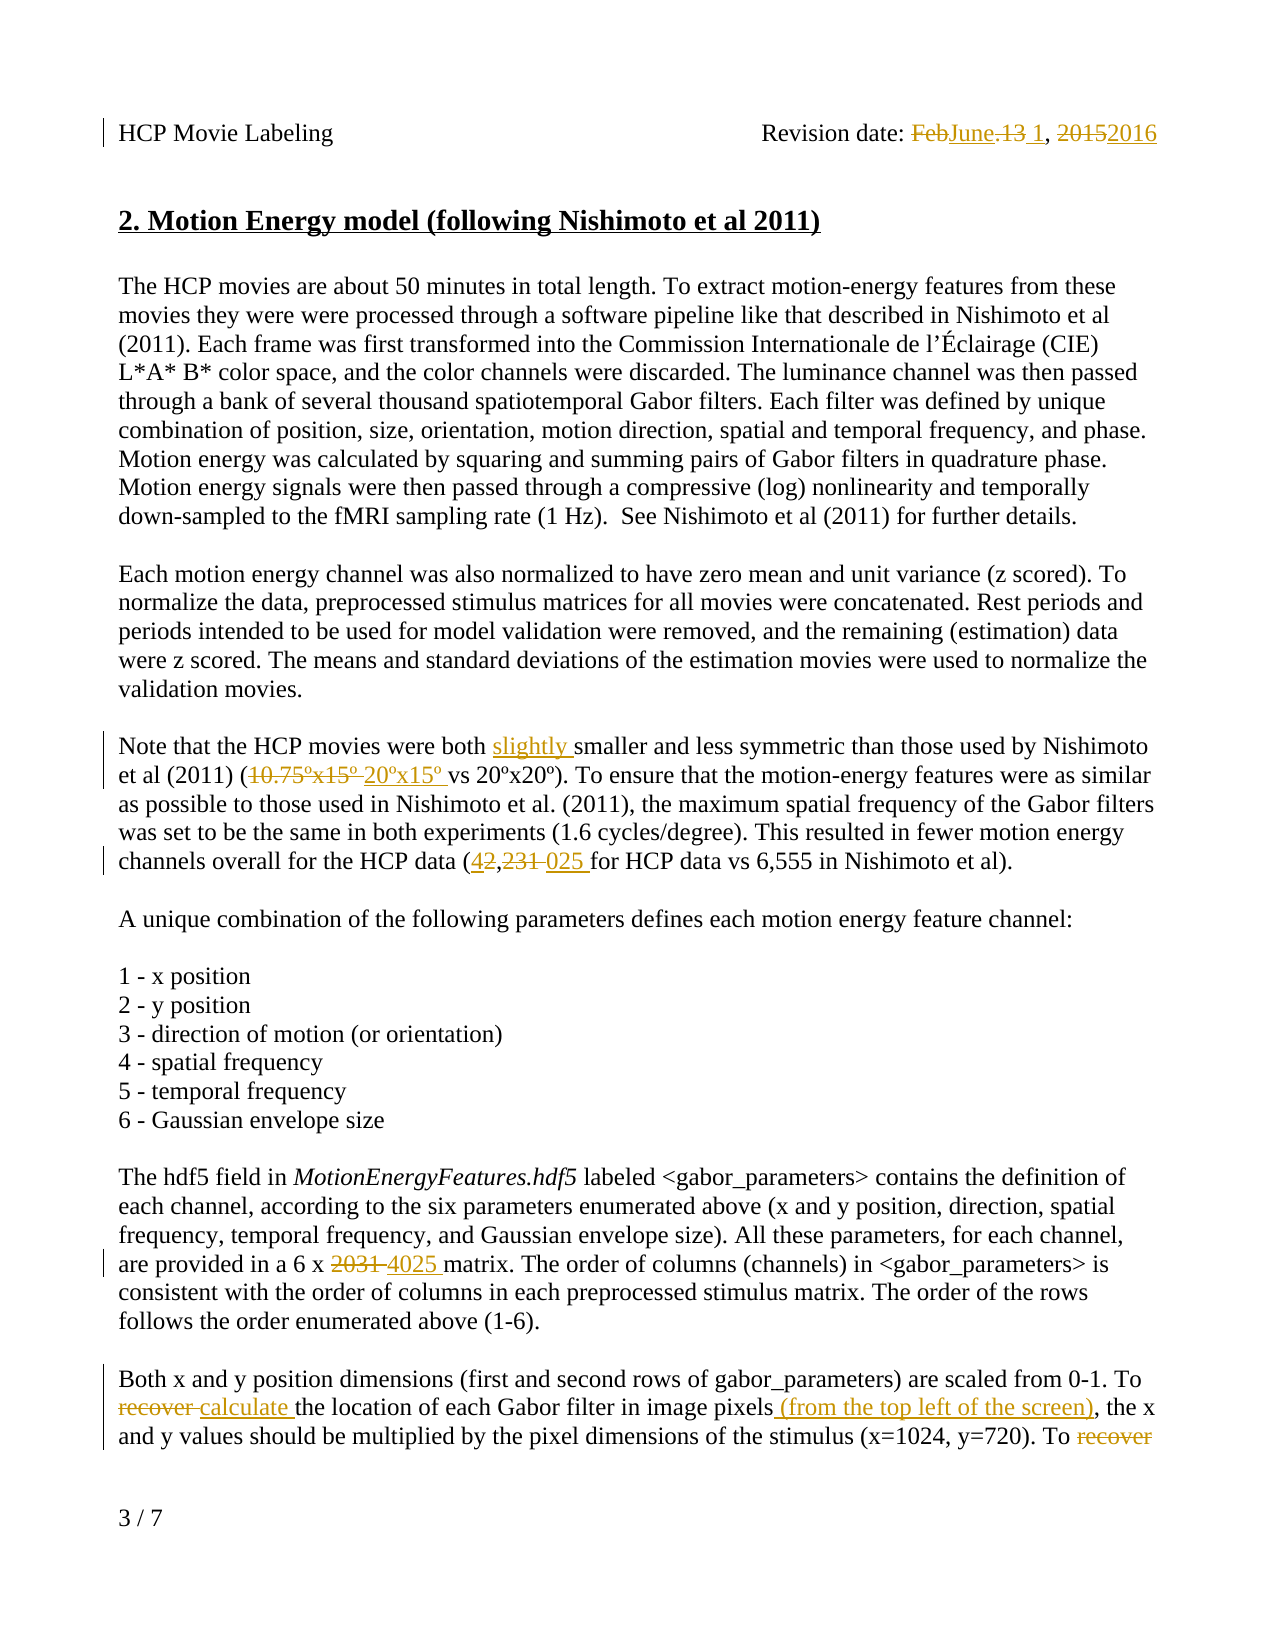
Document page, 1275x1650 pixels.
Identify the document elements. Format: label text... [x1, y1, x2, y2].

text 5 - temporal frequency [118, 1076, 1157, 1105]
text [118, 1364, 1157, 1450]
text 2 - y position [118, 990, 1157, 1019]
text 1 - x position [118, 961, 1157, 990]
subtitle 2. Motion Energy model (following Nishimoto et al 2011) [118, 203, 1157, 236]
text 4 - spatial frequency [118, 1047, 1157, 1076]
text The hdf5 field in MotionEnergyFeatures.hdf5 labeled <gabor_parameters> contains the definition of each channel, according to the six parameters enumerated above (x and y position, direction, spatial frequency, temporal frequency, and Gaussian envelope size). All these parameters, for each channel, are provided in a 6 x matrix. The order of columns (channels) in <gabor_parameters> is consistent with the order of columns in each preprocessed stimulus matrix. The order of the rows follows the order enumerated above (1-6). [118, 1162, 1157, 1335]
text A unique combination of the following parameters defines each motion energy feature channel: [118, 904, 1157, 932]
text 6 - Gaussian envelope size [118, 1105, 1157, 1134]
text Each motion energy channel was also normalized to have zero mean and unit variance (z scored). To normalize the data, preprocessed stimulus matrices for all movies were concatenated. Rest periods and periods intended to be used for model validation were removed, and the remaining (estimation) data were z scored. The means and standard deviations of the estimation movies were used to normalize the validation movies. [118, 559, 1157, 702]
text The HCP movies are about 50 minutes in total length. To extract motion-energy features from these movies they were were processed through a software pipeline like that described in Nishimoto et al (2011). Each frame was first transformed into the Commission Internationale de l’Éclairage (CIE) L*A* B* color space, and the color channels were discarded. The luminance channel was then passed through a bank of several thousand spatiotemporal Gabor filters. Each filter was defined by unique combination of position, size, orientation, motion direction, spatial and temporal frequency, and phase. Motion energy was calculated by squaring and summing pairs of Gabor filters in quadrature phase. Motion energy signals were then passed through a compressive (log) nonlinearity and temporally down-sampled to the fMRI sampling rate (1 Hz). See Nishimoto et al (2011) for further details. [118, 271, 1157, 530]
text 3 - direction of motion (or orientation) [118, 1019, 1157, 1047]
text Note that the HCP movies were both smaller and less symmetric than those used by Nishimoto et al (2011) (vs 20ºx20º). To ensure that the motion-energy features were as similar as possible to those used in Nishimoto et al. (2011), the maximum spatial frequency of the Gabor filters was set to be the same in both experiments (1.6 cycles/degree). This resulted in fewer motion energy channels overall for the HCP data (,for HCP data vs 6,555 in Nishimoto et al). [118, 731, 1157, 875]
